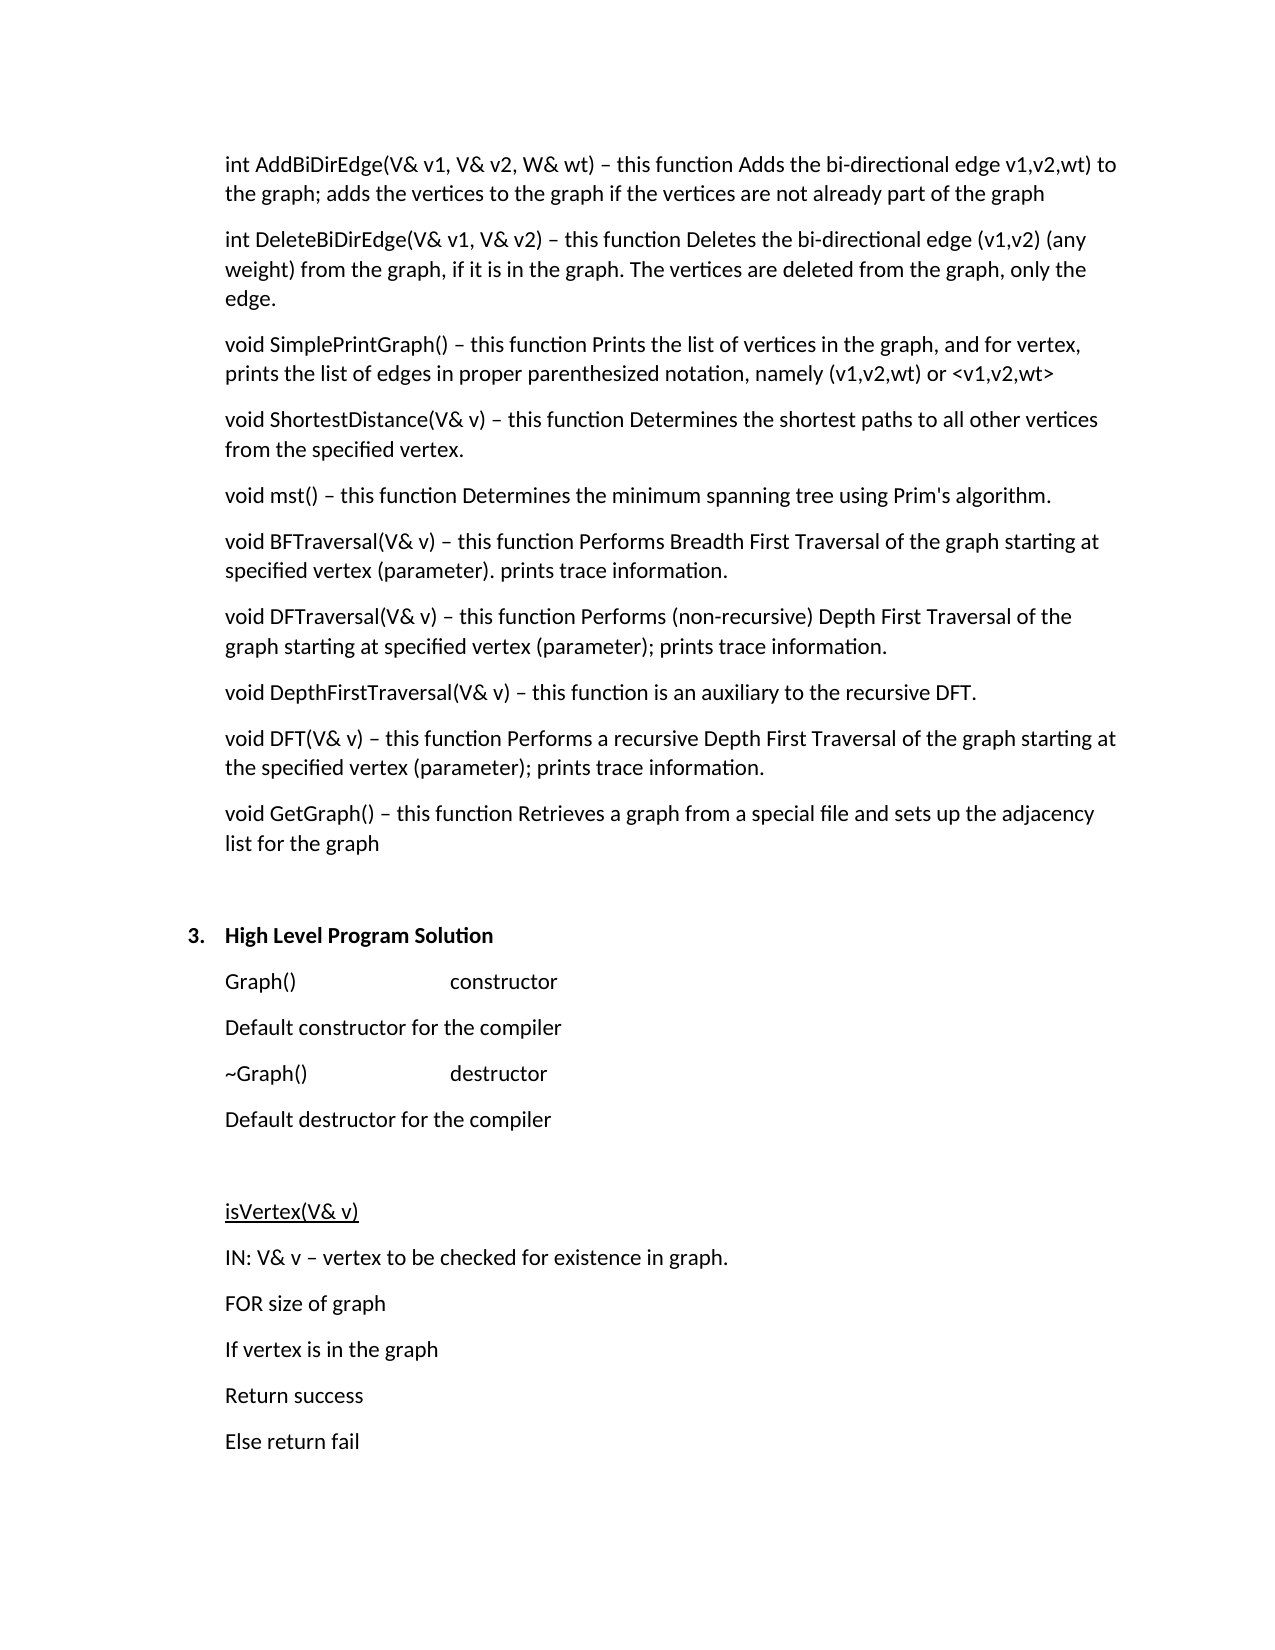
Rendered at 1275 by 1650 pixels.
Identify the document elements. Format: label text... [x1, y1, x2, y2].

text int DeleteBiDirEdge(V& v1, V& v2) – this function Deletes the bi-directional edge (v1,v2) (any weight) from the graph, if it is in the graph. The vertices are deleted from the graph, only the edge. [225, 225, 1125, 312]
text void mst() – this function Determines the minimum spanning tree using Prim's algorithm. [225, 481, 1125, 509]
text Default destructor for the compiler [225, 1105, 1125, 1133]
text void DFTraversal(V& v) – this function Performs (non-recursive) Depth First Traversal of the graph starting at specified vertex (parameter); prints trace information. [225, 602, 1125, 660]
text void ShortestDistance(V& v) – this function Determines the shortest paths to all other vertices from the specified vertex. [225, 406, 1125, 463]
list High Level Program Solution [187, 921, 1125, 949]
text ~Graph() destructor [225, 1059, 1125, 1087]
text void DFT(V& v) – this function Performs a recursive Depth First Traversal of the graph starting at the specified vertex (parameter); prints trace information. [225, 724, 1125, 781]
text Default constructor for the compiler [225, 1013, 1125, 1041]
text Graph() constructor [225, 967, 1125, 995]
text void BFTraversal(V& v) – this function Performs Breadth First Traversal of the graph starting at specified vertex (parameter). prints trace information. [225, 527, 1125, 584]
text int AddBiDirEdge(V& v1, V& v2, W& wt) – this function Adds the bi-directional edge v1,v2,wt) to the graph; adds the vertices to the graph if the vertices are not already part of the graph [225, 150, 1125, 207]
text Return success [225, 1381, 1125, 1409]
text FOR size of graph [225, 1289, 1125, 1317]
text IN: V& v – vertex to be checked for existence in graph. [225, 1243, 1125, 1271]
text void DepthFirstTraversal(V& v) – this function is an auxiliary to the recursive DFT. [225, 678, 1125, 706]
text void GetGraph() – this function Retrieves a graph from a special file and sets up the adjacency list for the graph [225, 799, 1125, 857]
text void SimplePrintGraph() – this function Prints the list of vertices in the graph, and for vertex, prints the list of edges in proper parenthesized notation, namely (v1,v2,wt) or <v1,v2,wt> [225, 330, 1125, 388]
text Else return fail [225, 1427, 1125, 1455]
text If vertex is in the graph [225, 1335, 1125, 1363]
text isVertex(V& v) [225, 1197, 1125, 1225]
